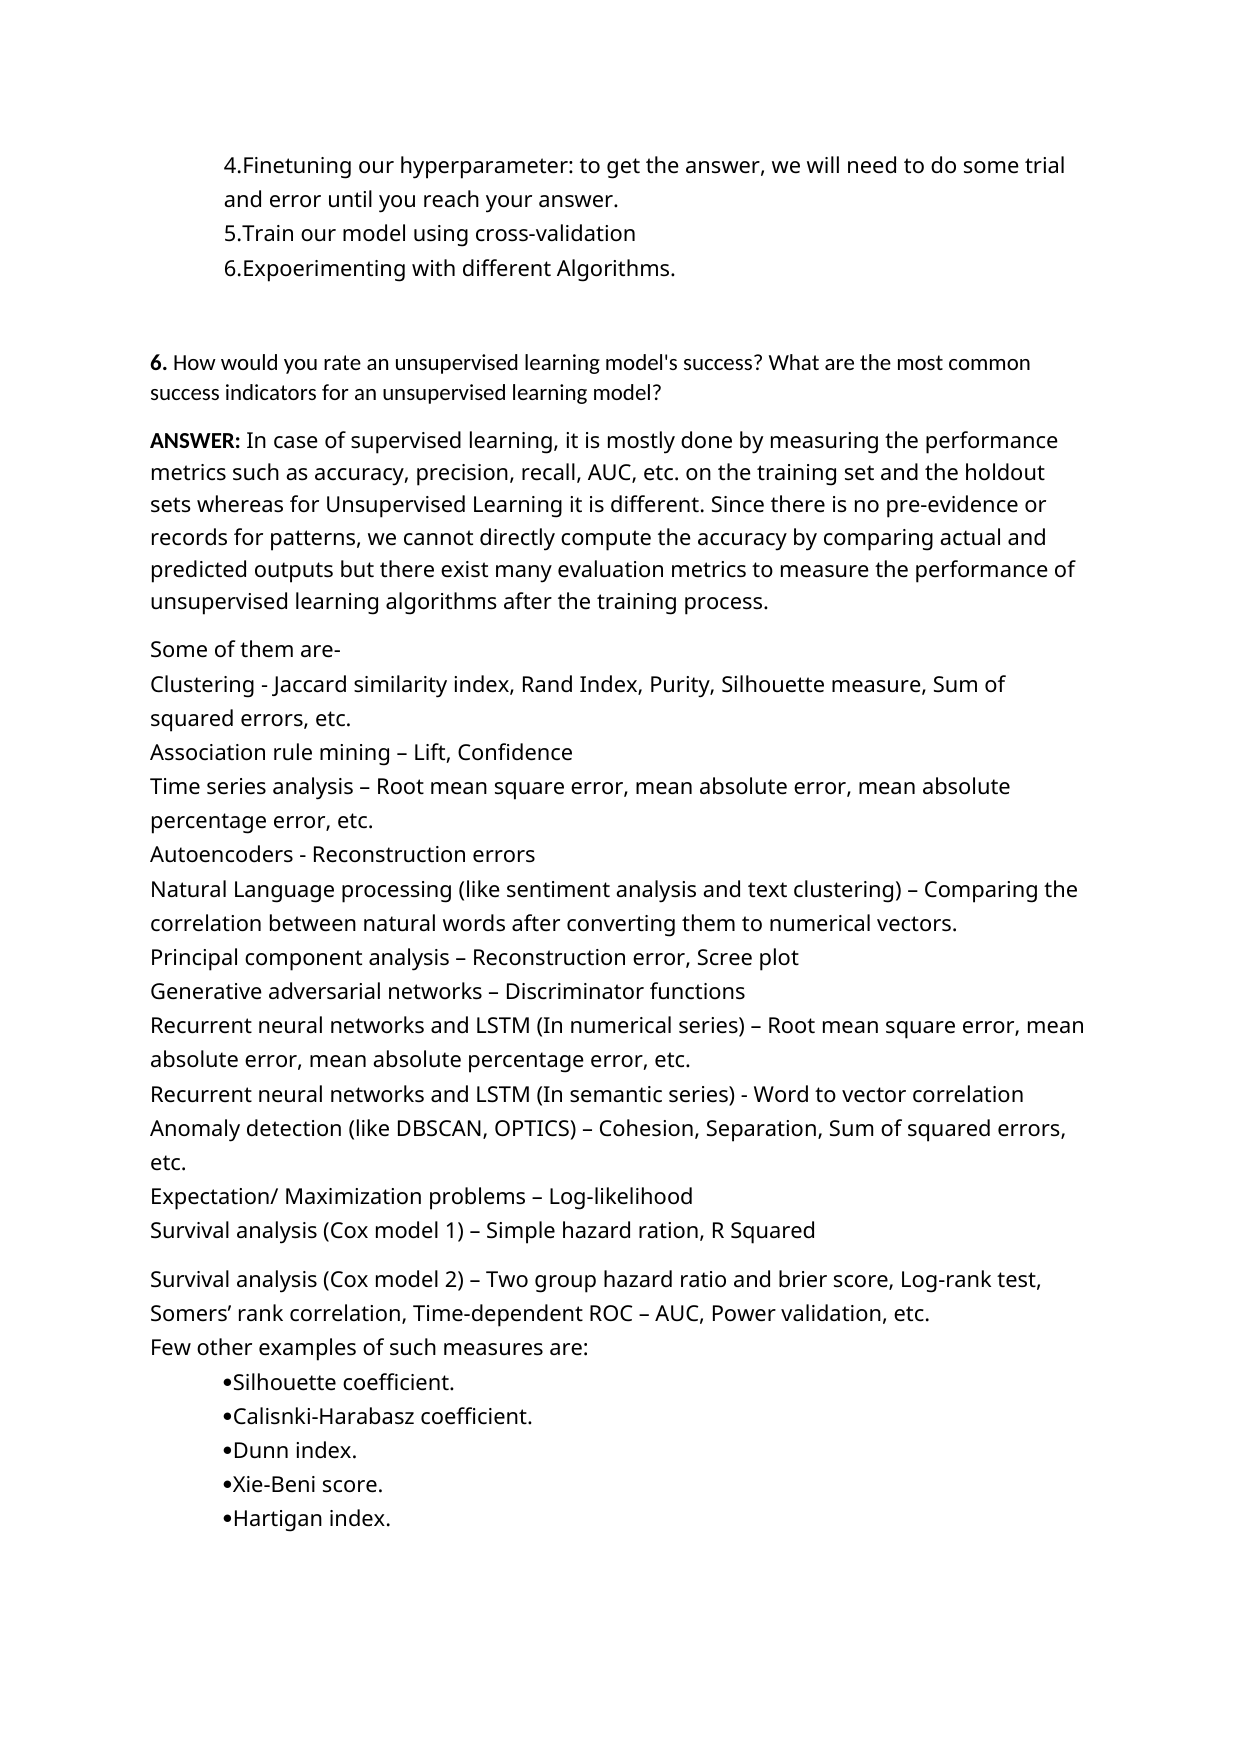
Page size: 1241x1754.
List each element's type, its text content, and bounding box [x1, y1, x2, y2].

text Clustering - Jaccard similarity index, Rand Index, Purity, Silhouette measure, Sum of squared errors, etc. [150, 668, 1090, 732]
text Autoencoders - Reconstruction errors [150, 839, 1090, 869]
text Survival analysis (Cox model 1) – Simple hazard ration, R Squared [150, 1215, 1090, 1245]
text Some of them are- [150, 634, 1090, 664]
list Xie-Beni score. [224, 1469, 1090, 1499]
text Association rule mining – Lift, Confidence [150, 737, 1090, 767]
list Hartigan index. [224, 1503, 1090, 1533]
text Natural Language processing (like sentiment analysis and text clustering) – Comparing the correlation between natural words after converting them to numerical vectors. [150, 873, 1090, 937]
text Recurrent neural networks and LSTM (In semantic series) - Word to vector correlation [150, 1078, 1090, 1108]
text Principal component analysis – Reconstruction error, Scree plot [150, 942, 1090, 972]
list Calisnki-Harabasz coefficient. [224, 1401, 1090, 1430]
list Finetuning our hyperparameter: to get the answer, we will need to do some trial and error until you reach your answer. [224, 150, 1090, 214]
list Dunn index. [224, 1435, 1090, 1464]
list Expoerimenting with different Algorithms. [224, 252, 1090, 282]
text Generative adversarial networks – Discriminator functions [150, 976, 1090, 1006]
text Expectation/ Maximization problems – Log-likelihood [150, 1181, 1090, 1211]
text Anomaly detection (like DBSCAN, OPTICS) – Cohesion, Separation, Sum of squared errors, etc. [150, 1113, 1090, 1177]
text Few other examples of such measures are: [150, 1332, 1090, 1362]
text Recurrent neural networks and LSTM (In numerical series) – Root mean square error, mean absolute error, mean absolute percentage error, etc. [150, 1010, 1090, 1074]
text Survival analysis (Cox model 2) – Two group hazard ratio and brier score, Log-rank test, Somers’ rank correlation, Time-dependent ROC – AUC, Power validation, etc. [150, 1264, 1090, 1328]
text ANSWER: In case of supervised learning, it is mostly done by measuring the performance metrics such as accuracy, precision, recall, AUC, etc. on the training set and the holdout sets whereas for Unsupervised Learning it is different. Since there is no pre-evidence or records for patterns, we cannot directly compute the accuracy by comparing actual and predicted outputs but there exist many evaluation metrics to measure the performance of unsupervised learning algorithms after the training process. [150, 425, 1090, 615]
list Train our model using cross-validation [224, 218, 1090, 248]
list Silhouette coefficient. [224, 1366, 1090, 1396]
text 6. How would you rate an unsupervised learning model's success? What are the most common success indicators for an unsupervised learning model? [150, 348, 1090, 406]
text Time series analysis – Root mean square error, mean absolute error, mean absolute percentage error, etc. [150, 771, 1090, 835]
